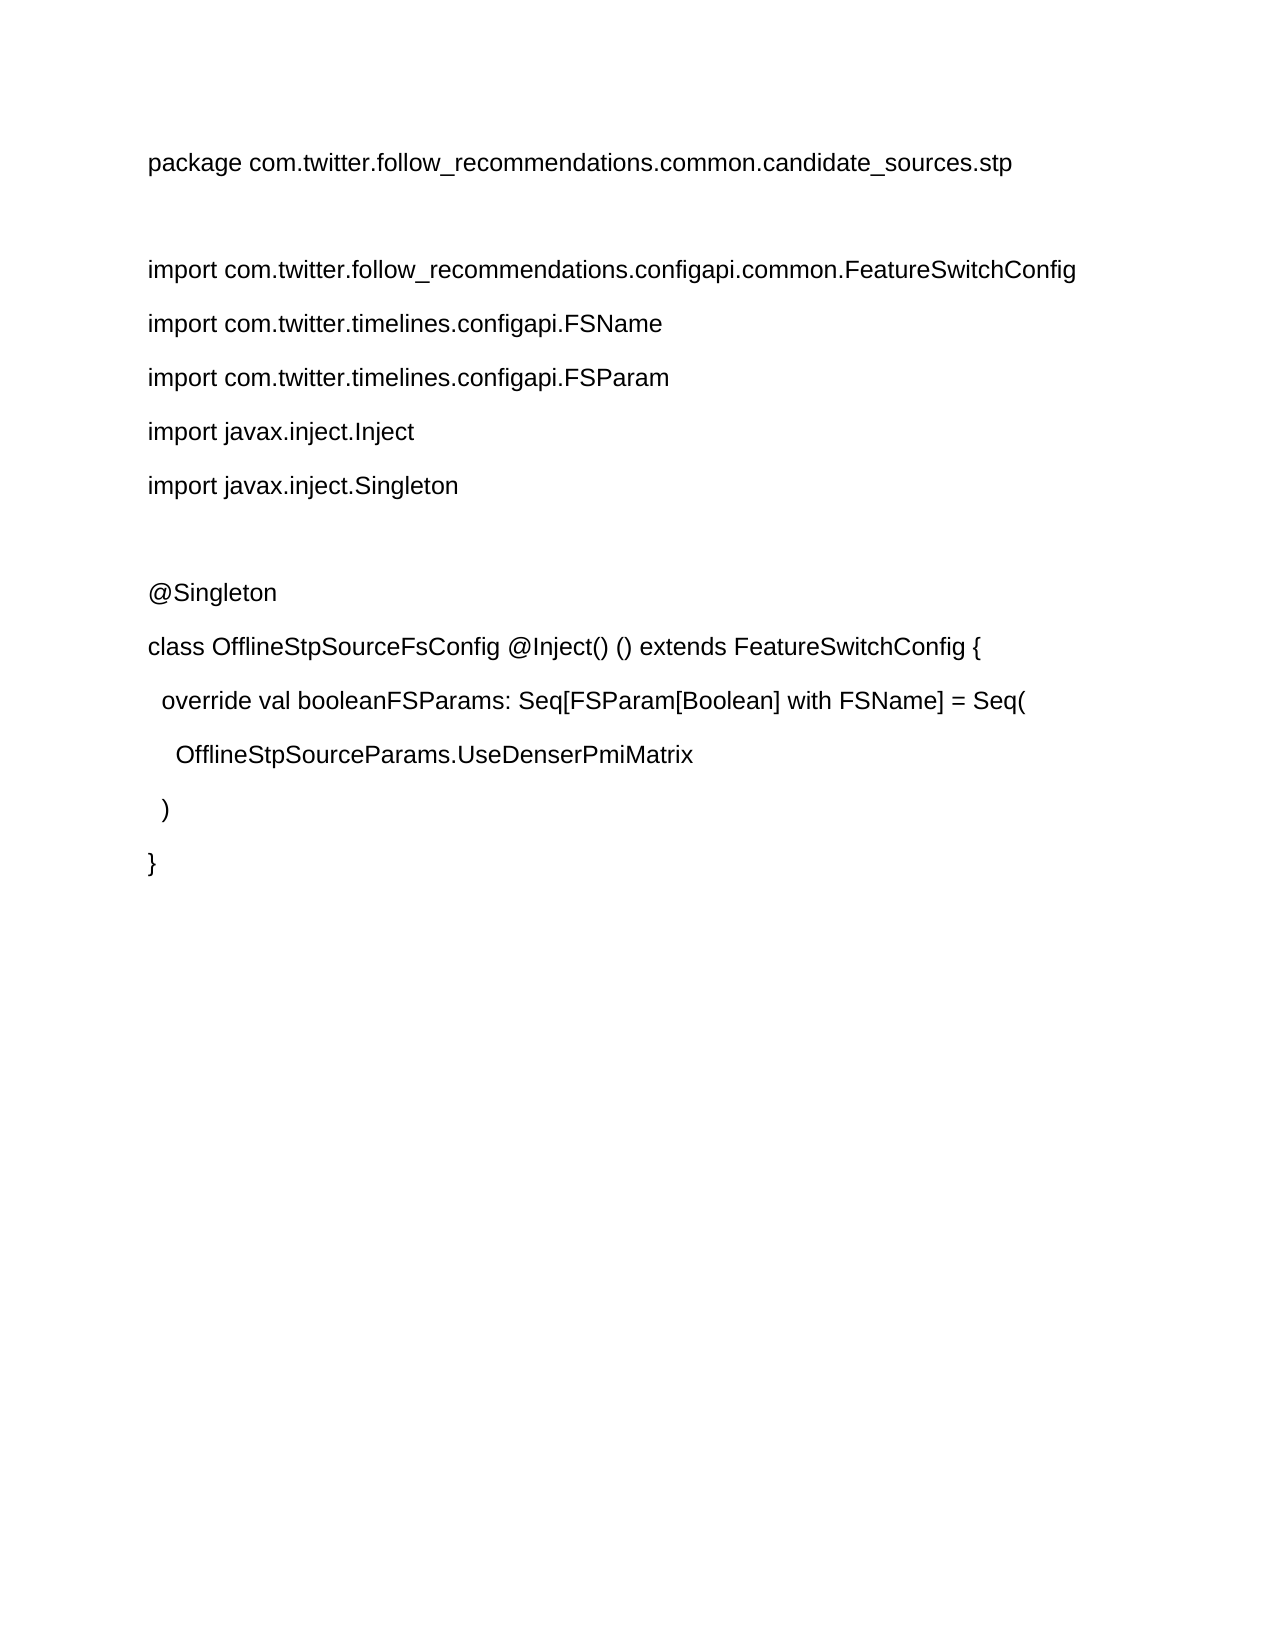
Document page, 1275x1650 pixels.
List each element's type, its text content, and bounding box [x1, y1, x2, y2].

text override val booleanFSParams: Seq[FSParam[Boolean] with FSName] = Seq( [148, 686, 1127, 715]
text import com.twitter.timelines.configapi.FSName [148, 309, 1127, 338]
text OfflineStpSourceParams.UseDenserPmiMatrix [148, 740, 1127, 769]
text } [148, 848, 1127, 876]
text package com.twitter.follow_recommendations.common.candidate_sources.stp [148, 148, 1127, 176]
text import javax.inject.Singleton [148, 471, 1127, 499]
text import com.twitter.timelines.configapi.FSParam [148, 363, 1127, 392]
text class OfflineStpSourceFsConfig @Inject() () extends FeatureSwitchConfig { [148, 632, 1127, 661]
text ) [148, 794, 1127, 823]
text @Singleton [148, 578, 1127, 607]
text import com.twitter.follow_recommendations.configapi.common.FeatureSwitchConfig [148, 255, 1127, 284]
text import javax.inject.Inject [148, 417, 1127, 446]
